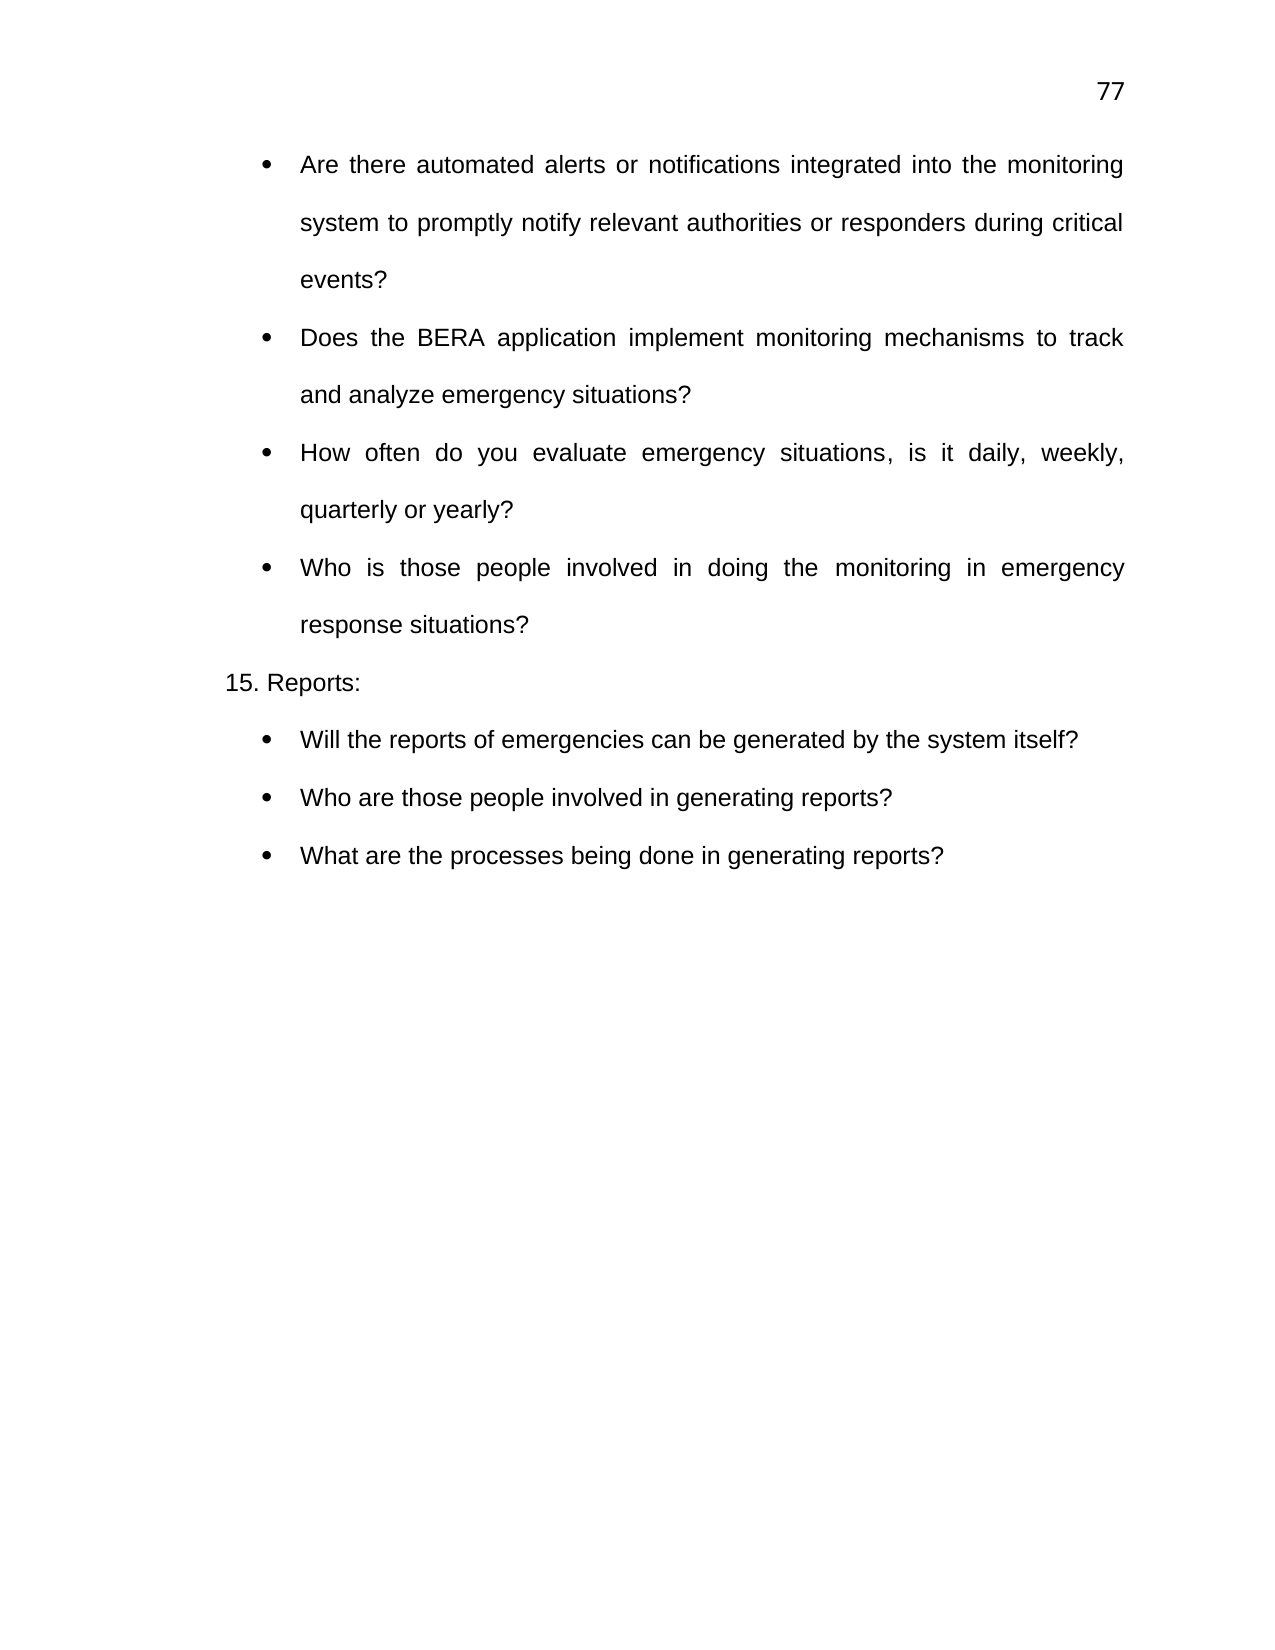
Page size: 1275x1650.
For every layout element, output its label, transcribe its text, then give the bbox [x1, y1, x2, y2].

list Who are those people involved in generating reports? [262, 783, 1125, 812]
list What are the processes being done in generating reports? [262, 841, 1125, 870]
list Who is those people involved in doing the monitoring in emergency response situations? [262, 553, 1125, 639]
list Are there automated alerts or notifications integrated into the monitoring system to promptly notify relevant authorities or responders during critical events? [262, 150, 1125, 294]
list Will the reports of emergencies can be generated by the system itself? [262, 725, 1125, 754]
text 15. Reports: [225, 668, 1125, 697]
list How often do you evaluate emergency situations, is it daily, weekly, quarterly or yearly? [262, 438, 1125, 524]
list Does the BERA application implement monitoring mechanisms to track and analyze emergency situations? [262, 323, 1125, 409]
